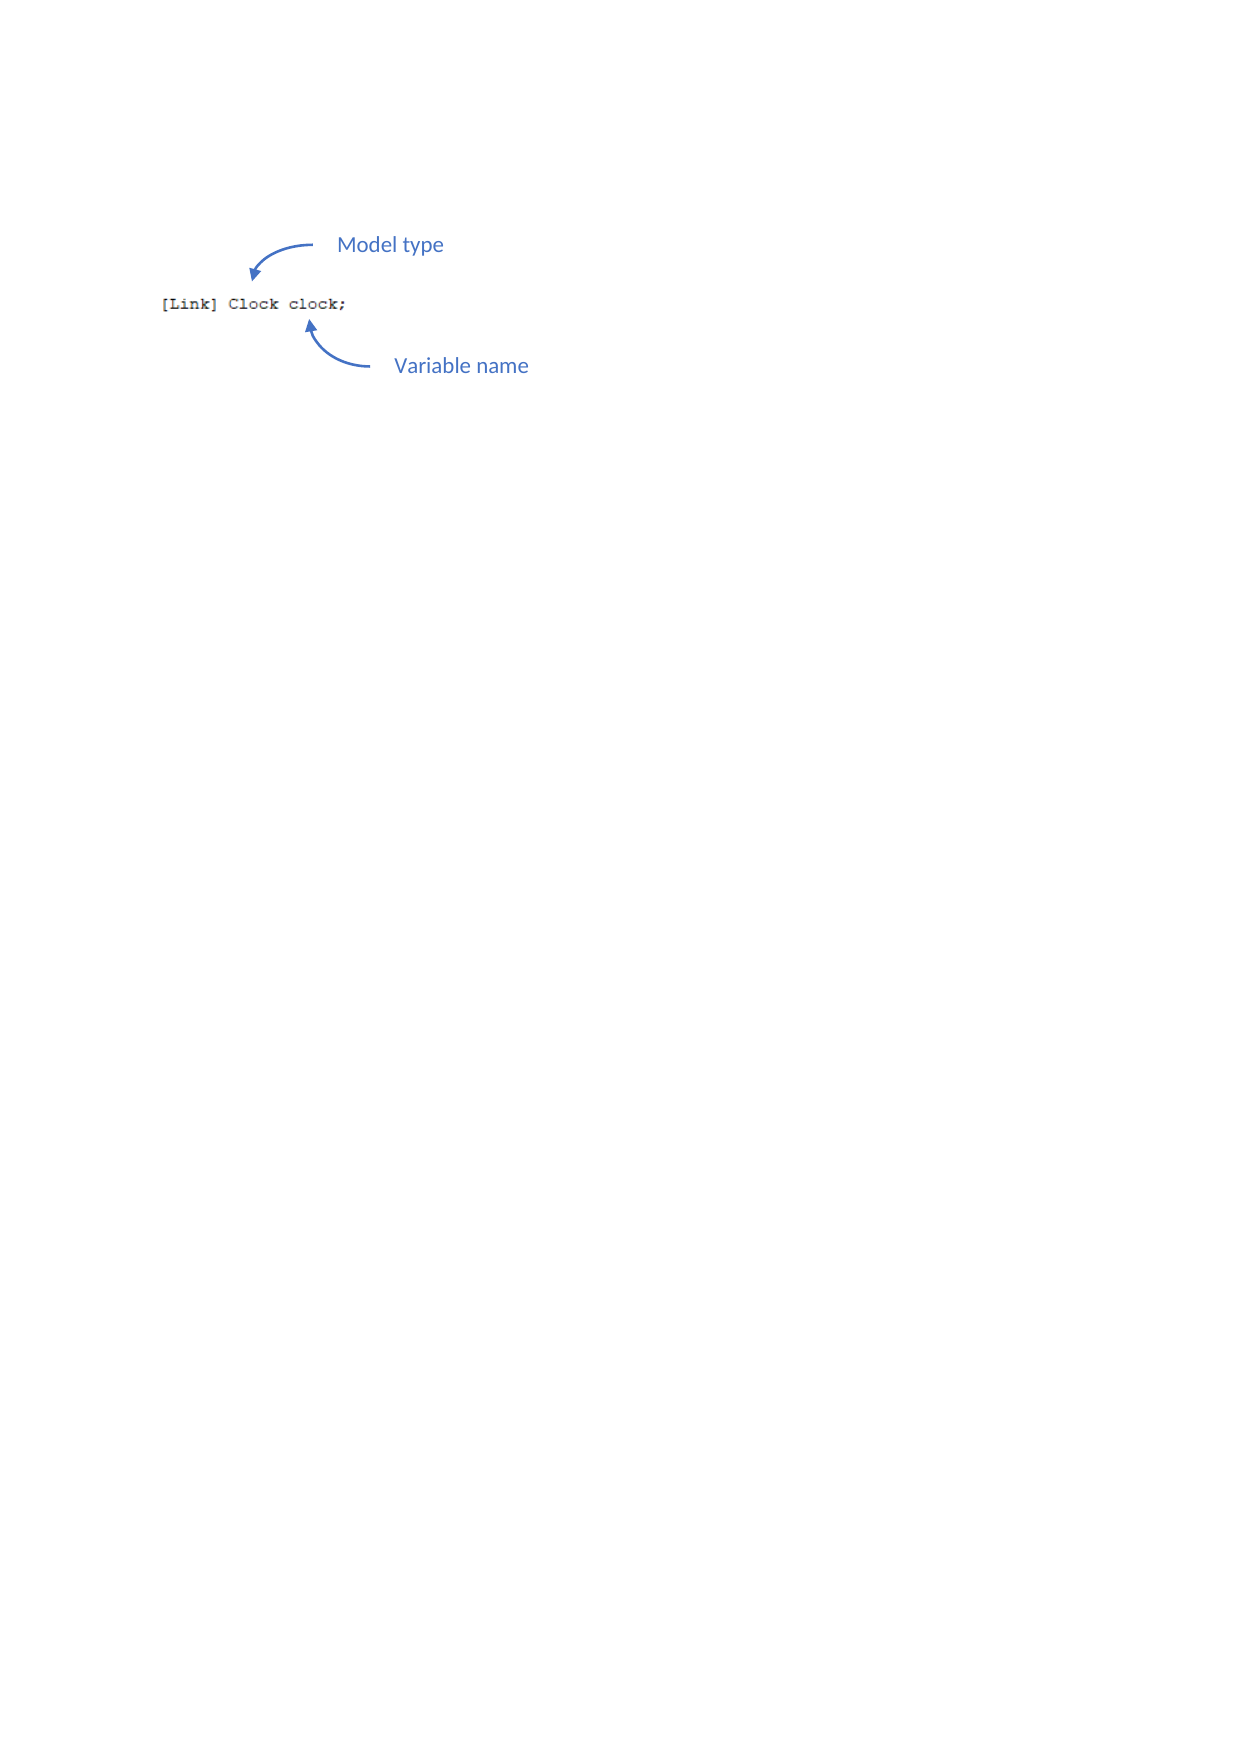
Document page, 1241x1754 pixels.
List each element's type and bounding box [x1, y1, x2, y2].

picture [150, 290, 378, 324]
